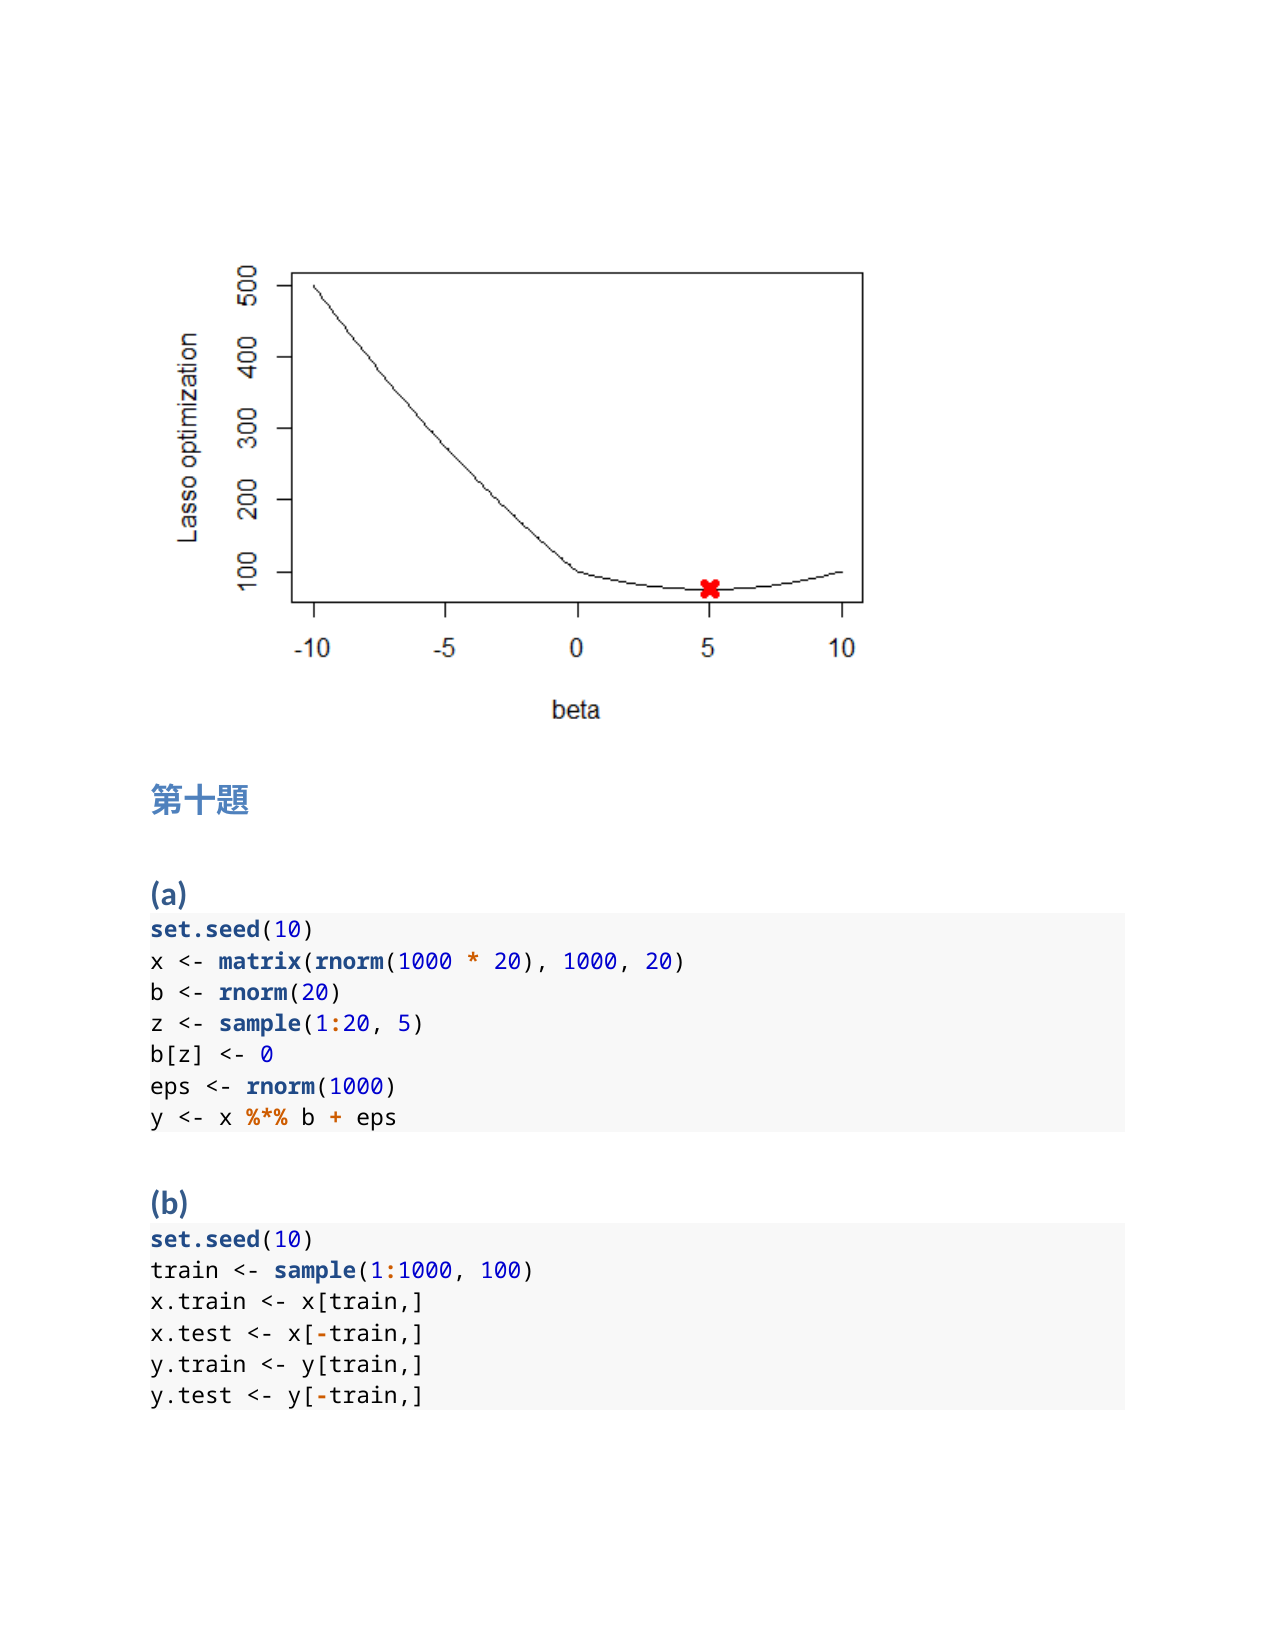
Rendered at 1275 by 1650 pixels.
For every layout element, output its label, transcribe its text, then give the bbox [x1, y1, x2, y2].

text set.seed(10) train <- sample(1:1000, 100) x.train <- x[train,] x.test <- x[-train,] y.train <- y[train,] y.test <- y[-train,] [315, 1223, 1125, 1410]
subtitle (a) [150, 873, 1125, 913]
text set.seed(10) x <- matrix(rnorm(1000 * 20), 1000, 20) b <- rnorm(20) z <- sample(1:20, 5) b[z] <- 0 eps <- rnorm(1000) y <- x %*% b + eps [150, 913, 1125, 1132]
picture [168, 150, 927, 757]
subtitle (b) [150, 1182, 1125, 1223]
subtitle 第十題 [150, 777, 1125, 823]
